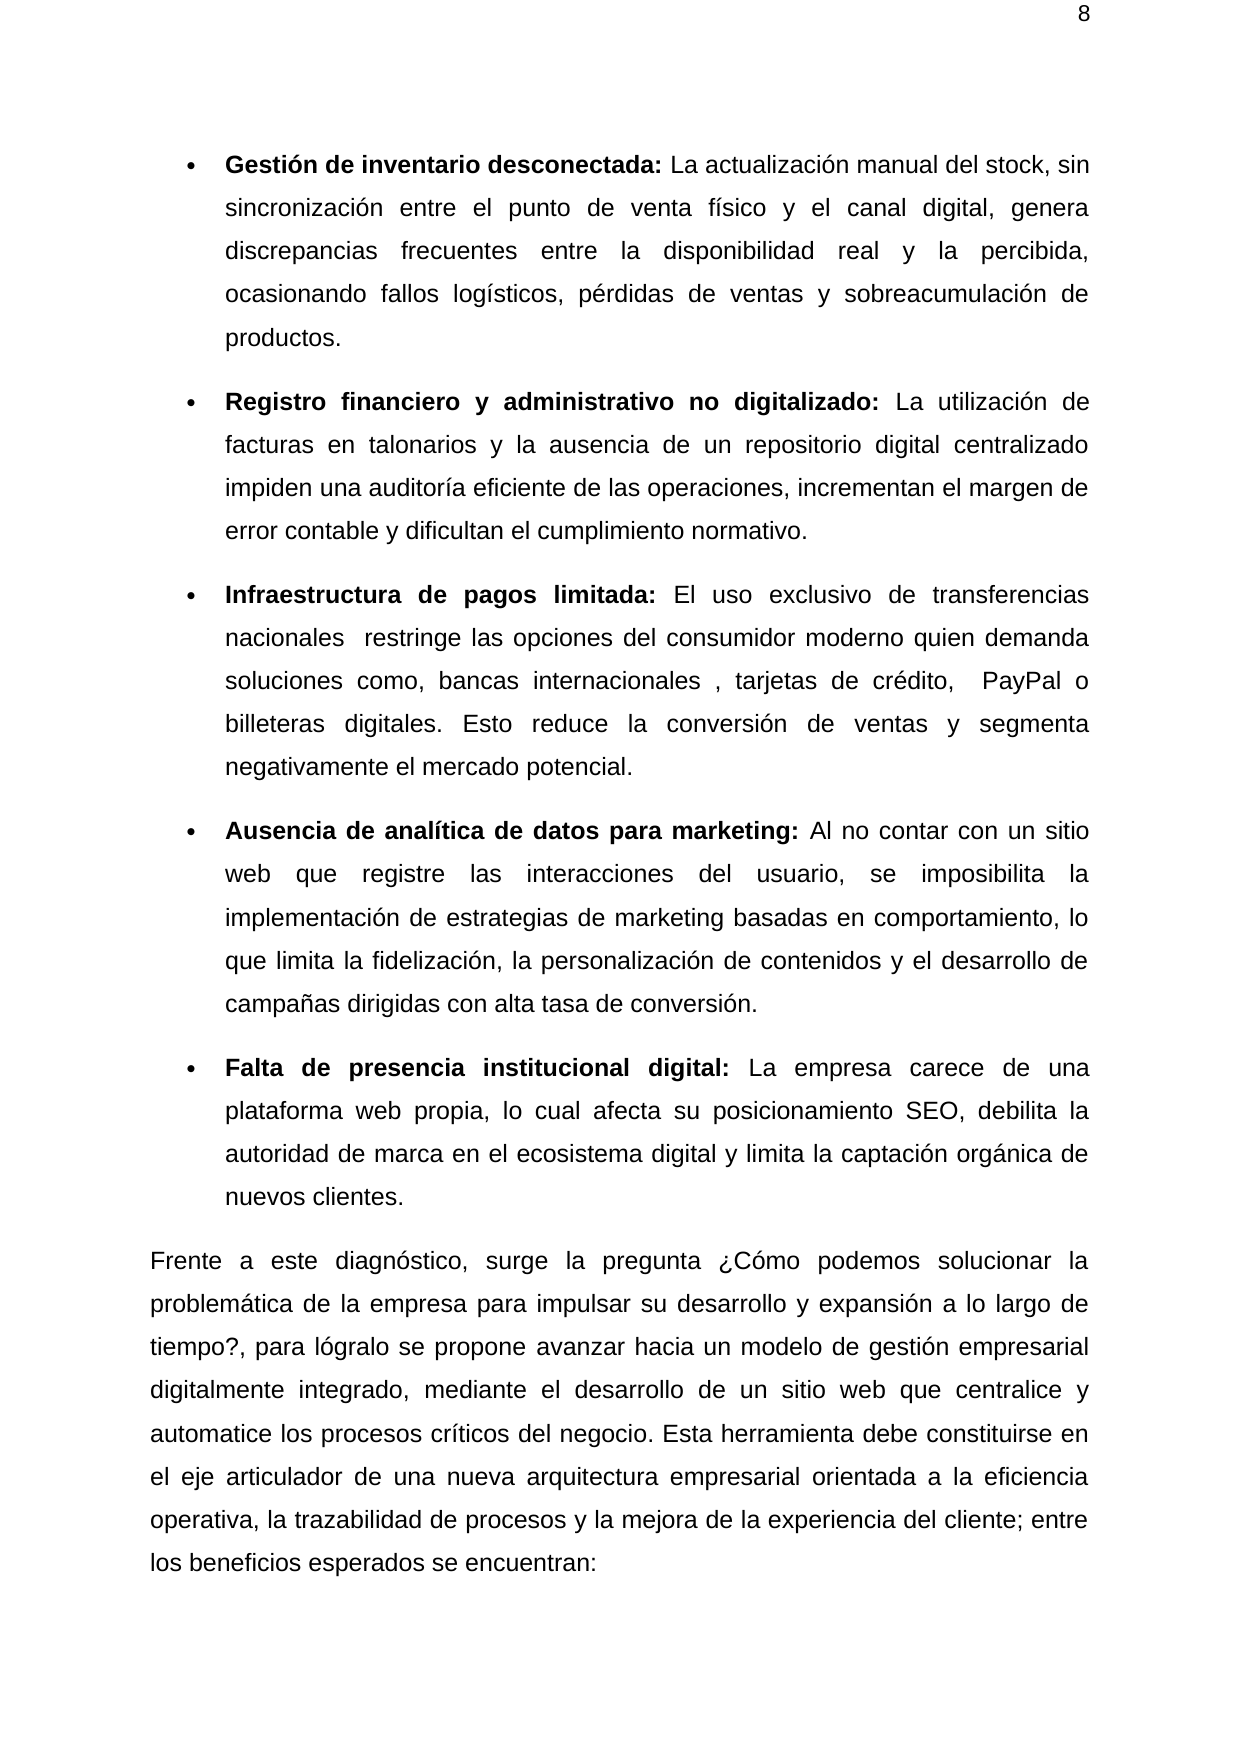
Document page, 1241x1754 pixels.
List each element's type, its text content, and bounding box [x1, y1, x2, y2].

list Falta de presencia institucional digital: La empresa carece de una plataforma web propia, lo cual afecta su posicionamiento SEO, debilita la autoridad de marca en el ecosistema digital y limita la captación orgánica de nuevos clientes. [187, 1053, 1090, 1211]
list Registro financiero y administrativo no digitalizado: La utilización de facturas en talonarios y la ausencia de un repositorio digital centralizado impiden una auditoría eficiente de las operaciones, incrementan el margen de error contable y dificultan el cumplimiento normativo. [187, 386, 1090, 544]
text Frente a este diagnóstico, surge la pregunta ¿Cómo podemos solucionar la problemática de la empresa para impulsar su desarrollo y expansión a lo largo de tiempo?, para lógralo se propone avanzar hacia un modelo de gestión empresarial digitalmente integrado, mediante el desarrollo de un sitio web que centralice y automatice los procesos críticos del negocio. Esta herramienta debe constituirse en el eje articulador de una nueva arquitectura empresarial orientada a la eficiencia operativa, la trazabilidad de procesos y la mejora de la experiencia del cliente; entre los beneficios esperados se encuentran: [150, 1246, 1090, 1577]
list Infraestructura de pagos limitada: El uso exclusivo de transferencias nacionales restringe las opciones del consumidor moderno quien demanda soluciones como, bancas internacionales , tarjetas de crédito, PayPal o billeteras digitales. Esto reduce la conversión de ventas y segmenta negativamente el mercado potencial. [187, 580, 1090, 781]
list Gestión de inventario desconectada: La actualización manual del stock, sin sincronización entre el punto de venta físico y el canal digital, genera discrepancias frecuentes entre la disponibilidad real y la percibida, ocasionando fallos logísticos, pérdidas de ventas y sobreacumulación de productos. [187, 150, 1090, 351]
list Ausencia de analítica de datos para marketing: Al no contar con un sitio web que registre las interacciones del usuario, se imposibilita la implementación de estrategias de marketing basadas en comportamiento, lo que limita la fidelización, la personalización de contenidos y el desarrollo de campañas dirigidas con alta tasa de conversión. [187, 816, 1090, 1017]
